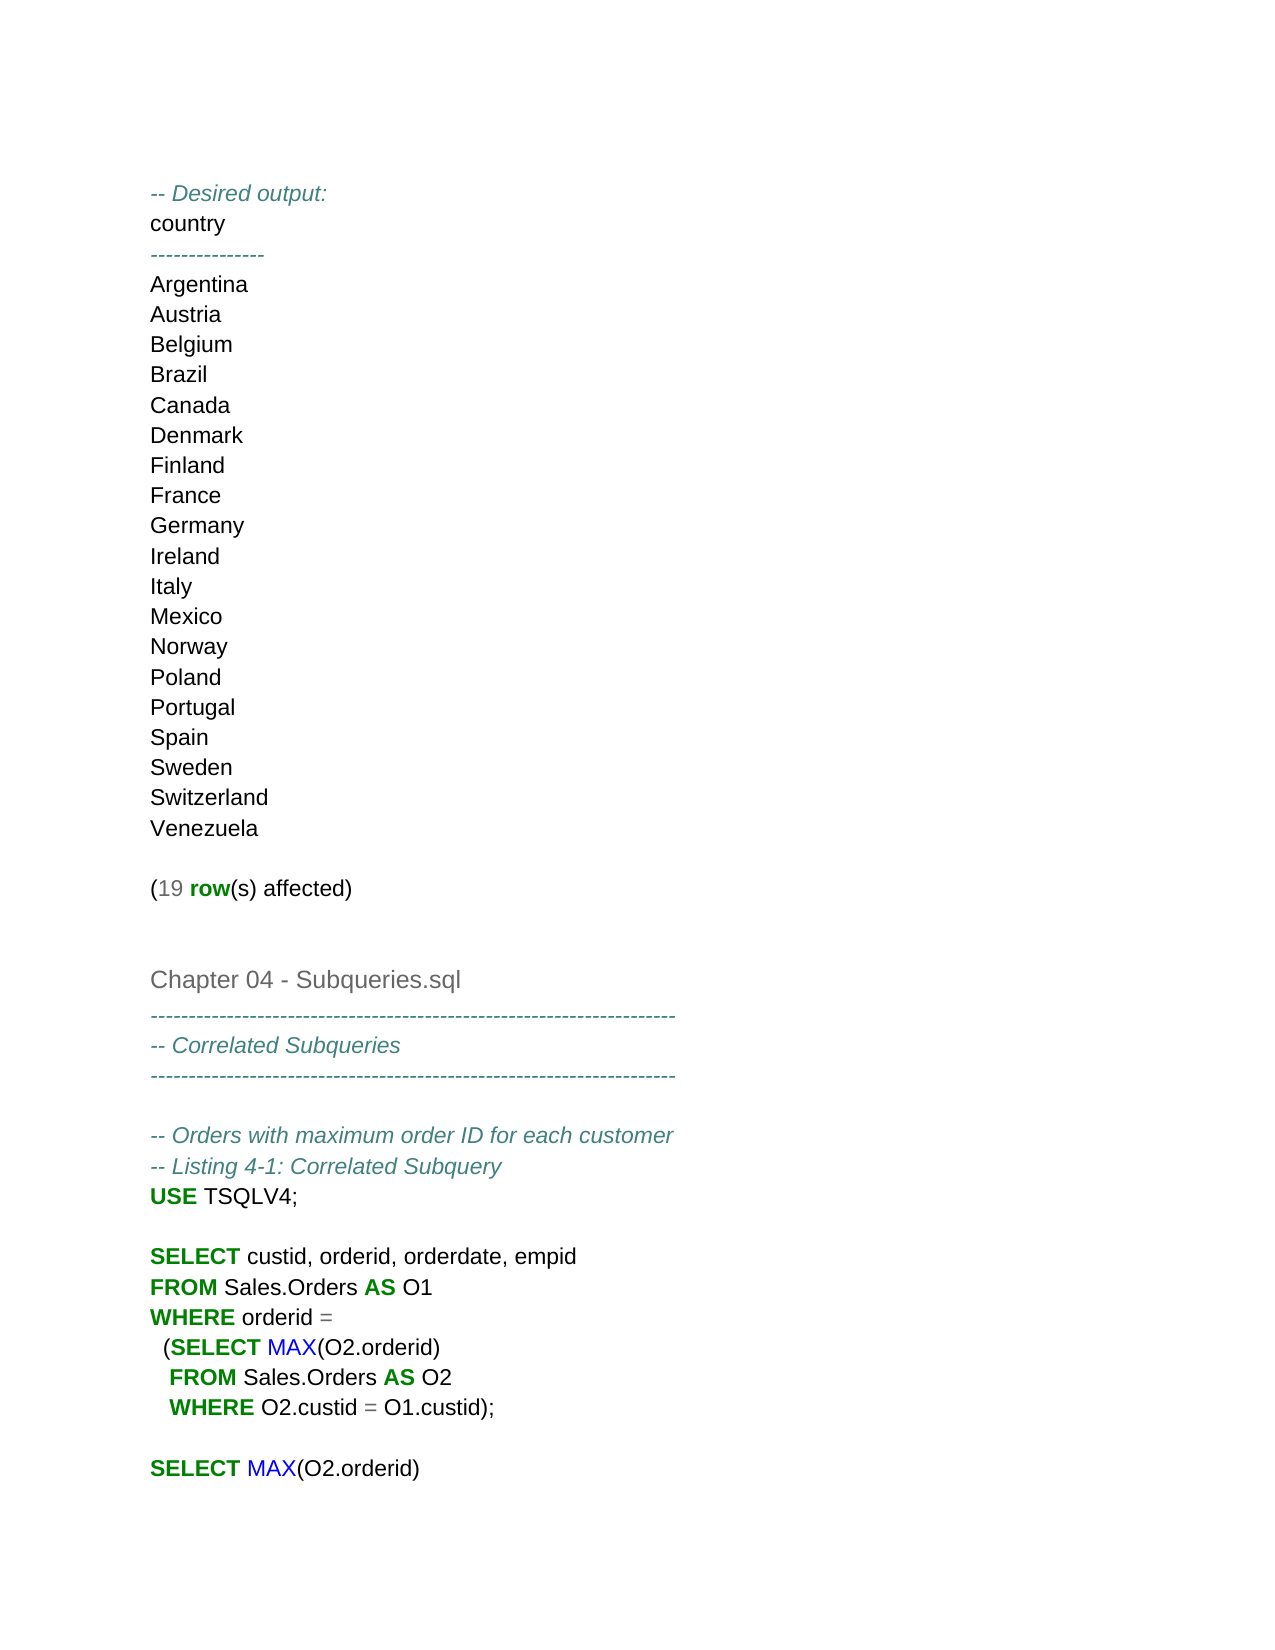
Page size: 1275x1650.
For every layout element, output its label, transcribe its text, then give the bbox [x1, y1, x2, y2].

text --------------------------------------------------------------------- [150, 1062, 1125, 1088]
text SELECT custid, orderid, orderdate, empid [150, 1243, 1125, 1270]
text WHERE orderid = [150, 1304, 1125, 1330]
text Finland [150, 452, 1125, 478]
text Norway [150, 633, 1125, 660]
text Poland [150, 663, 1125, 690]
text WHERE O2.custid = O1.custid); [150, 1394, 1125, 1421]
text (SELECT MAX(O2.orderid) [150, 1334, 1125, 1360]
text FROM Sales.Orders AS O1 [150, 1273, 1125, 1300]
text SELECT MAX(O2.orderid) [150, 1455, 1125, 1481]
text Spain [150, 724, 1125, 750]
text Austria [150, 301, 1125, 327]
text country [150, 210, 1125, 237]
text Sweden [150, 754, 1125, 781]
text --------------------------------------------------------------------- [150, 1002, 1125, 1028]
text USE TSQLV4; [150, 1183, 1125, 1209]
text Germany [150, 512, 1125, 539]
text Belgium [150, 331, 1125, 358]
text Canada [150, 392, 1125, 418]
text FROM Sales.Orders AS O2 [150, 1364, 1125, 1391]
text -- Correlated Subqueries [150, 1032, 1125, 1058]
text (19 row(s) affected) [150, 875, 1125, 901]
text --------------- [150, 241, 1125, 267]
text -- Orders with maximum order ID for each customer [150, 1122, 1125, 1149]
text Portugal [150, 694, 1125, 720]
text -- Desired output: [150, 180, 1125, 207]
text Brazil [150, 361, 1125, 388]
text France [150, 482, 1125, 509]
subtitle Chapter 04 - Subqueries.sql [150, 964, 1125, 993]
text Italy [150, 573, 1125, 599]
text Mexico [150, 603, 1125, 629]
text -- Listing 4-1: Correlated Subquery [150, 1153, 1125, 1179]
text Ireland [150, 543, 1125, 569]
text Venezuela [150, 814, 1125, 841]
text Denmark [150, 422, 1125, 448]
text Switzerland [150, 784, 1125, 811]
text Argentina [150, 271, 1125, 297]
